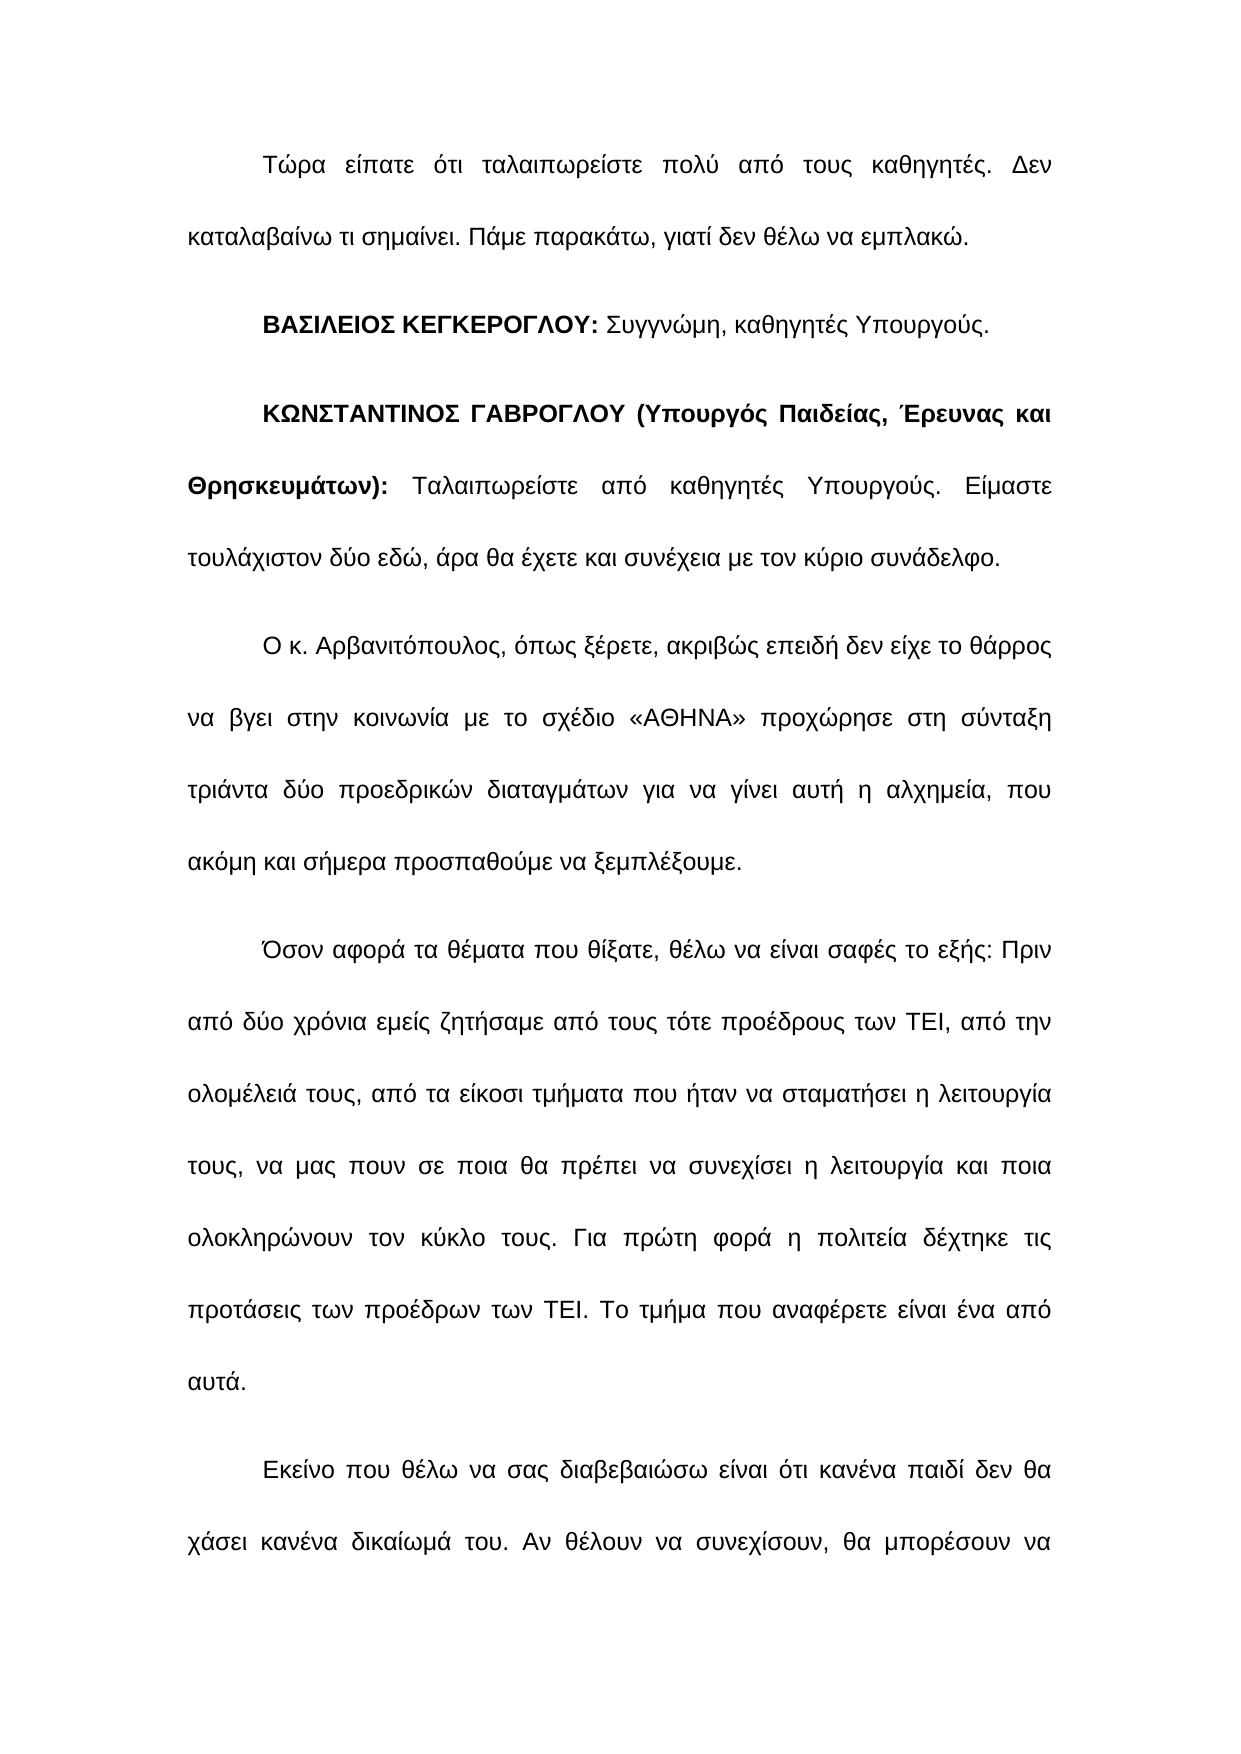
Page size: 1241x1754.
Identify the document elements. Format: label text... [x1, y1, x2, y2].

text Τώρα είπατε ότι ταλαιπωρείστε πολύ από τους καθηγητές. Δεν καταλαβαίνω τι σημαίνει. Πάμε παρακάτω, γιατί δεν θέλω να εμπλακώ. [187, 150, 1053, 251]
text ΚΩΝΣΤΑΝΤΙΝΟΣ ΓΑΒΡΟΓΛΟΥ (Υπουργός Παιδείας, Έρευνας και Θρησκευμάτων): Ταλαιπωρείστε από καθηγητές Υπουργούς. Είμαστε τουλάχιστον δύο εδώ, άρα θα έχετε και συνέχεια με τον κύριο συνάδελφο. [187, 399, 1053, 571]
text Ο κ. Αρβανιτόπουλος, όπως ξέρετε, ακριβώς επειδή δεν είχε το θάρρος να βγει στην κοινωνία με το σχέδιο «ΑΘΗΝΑ» προχώρησε στη σύνταξη τριάντα δύο προεδρικών διαταγμάτων για να γίνει αυτή η αλχημεία, που ακόμη και σήμερα προσπαθούμε να ξεμπλέξουμε. [187, 631, 1053, 876]
text Όσον αφορά τα θέματα που θίξατε, θέλω να είναι σαφές το εξής: Πριν από δύο χρόνια εμείς ζητήσαμε από τους τότε προέδρους των ΤΕΙ, από την ολομέλειά τους, από τα είκοσι τμήματα που ήταν να σταματήσει η λειτουργία τους, να μας πουν σε ποια θα πρέπει να συνεχίσει η λειτουργία και ποια ολοκληρώνουν τον κύκλο τους. Για πρώτη φορά η πολιτεία δέχτηκε τις προτάσεις των προέδρων των ΤΕΙ. Το τμήμα που αναφέρετε είναι ένα από αυτά. [187, 935, 1053, 1395]
text ΒΑΣΙΛΕΙΟΣ ΚΕΓΚΕΡΟΓΛΟΥ: Συγγνώμη, καθηγητές Υπουργούς. [187, 310, 1053, 339]
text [187, 1455, 1053, 1556]
